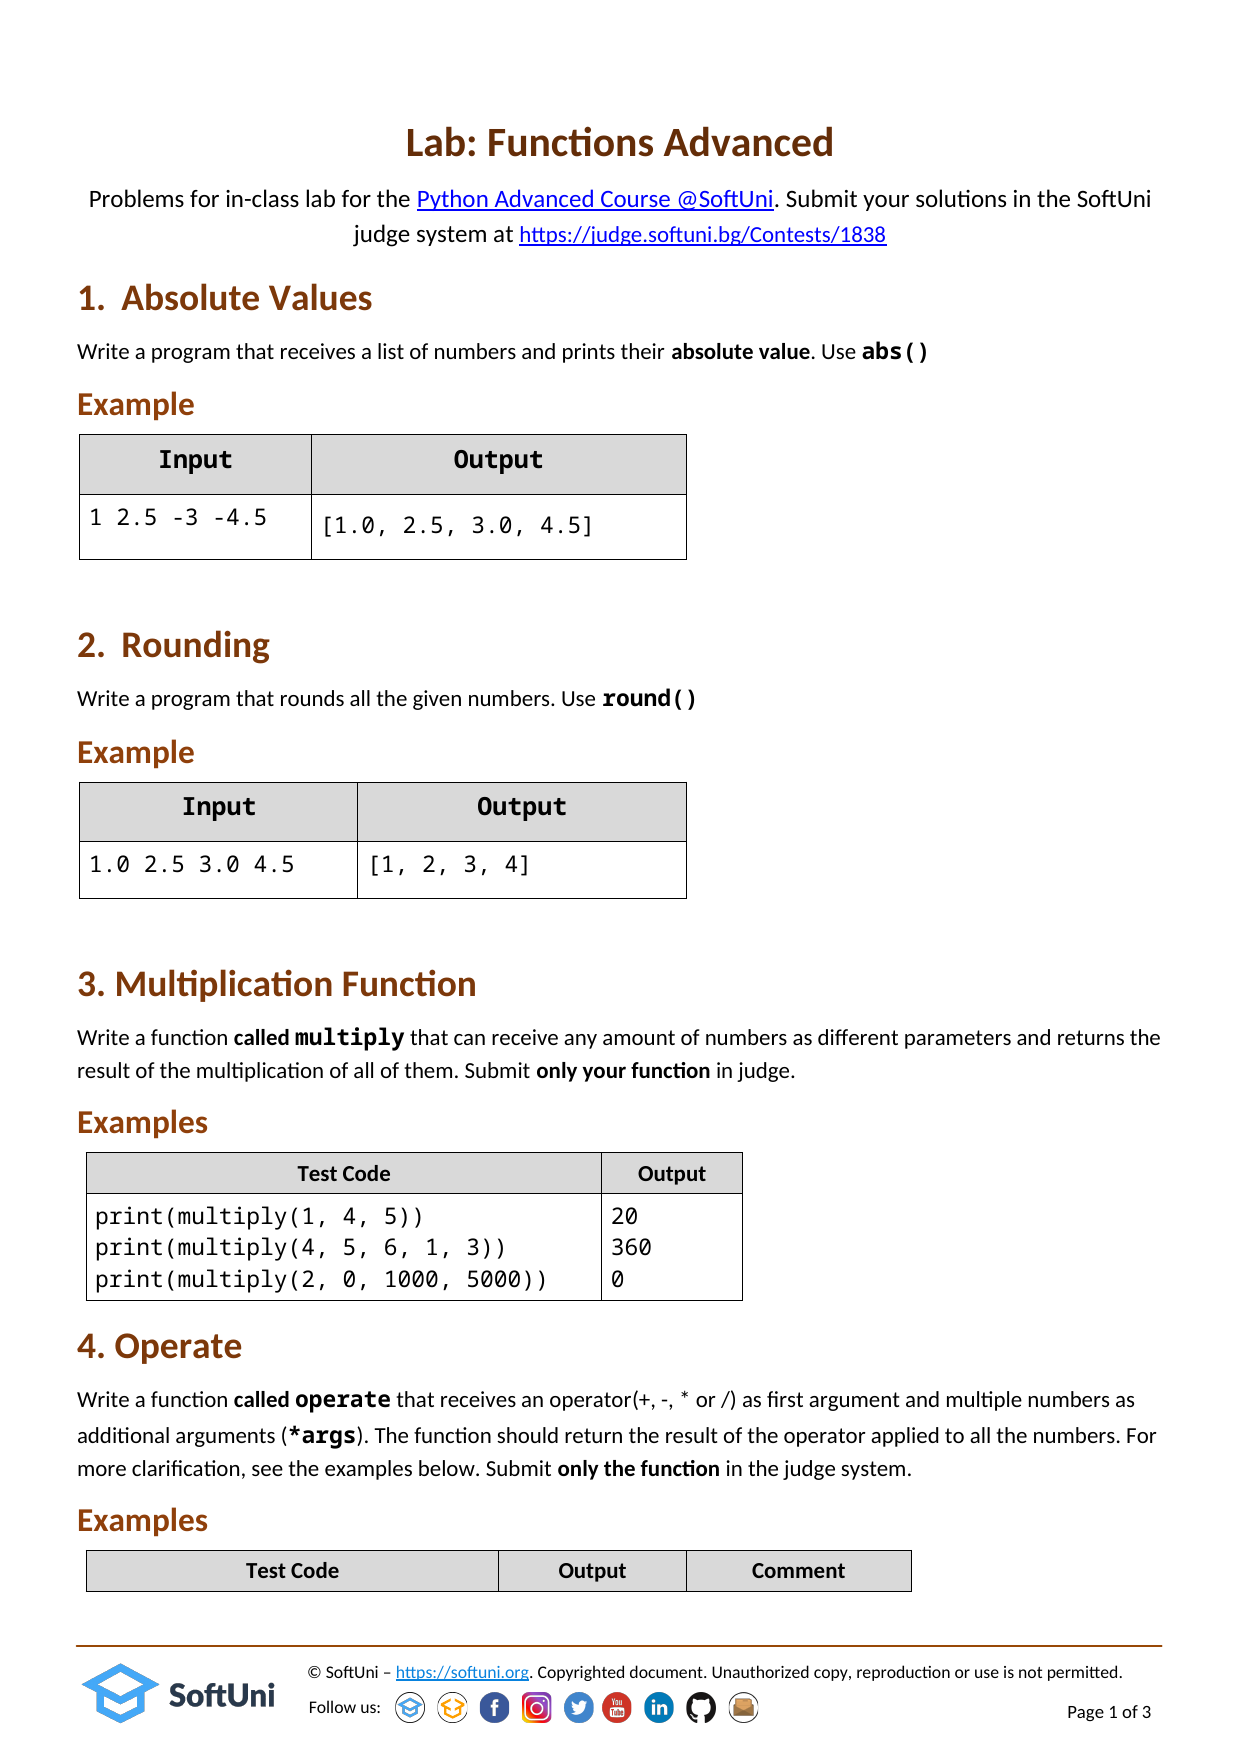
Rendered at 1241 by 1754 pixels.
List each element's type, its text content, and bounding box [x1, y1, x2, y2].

picture [686, 1692, 716, 1723]
table_header Input [80, 435, 311, 494]
table_header Output [499, 1551, 686, 1591]
subtitle Lab: Functions Advanced [77, 116, 1163, 167]
picture [75, 1658, 281, 1729]
table_cell print(multiply(1, 4, 5)) print(multiply(4, 5, 6, 1, 3)) print(multiply(2, 0, 1000, 5000)) [87, 1194, 601, 1300]
table_header Output [358, 783, 686, 841]
picture [437, 1692, 468, 1723]
table_cell [1.0, 2.5, 3.0, 4.5] [312, 495, 686, 559]
table_header Test Code [87, 1153, 601, 1193]
table_cell 20 360 0 [602, 1194, 742, 1300]
text Write a program that receives a list of numbers and prints their absolute value. Use abs() [77, 335, 1163, 366]
picture [522, 1692, 552, 1723]
table_cell 1.0 2.5 3.0 4.5 [80, 842, 357, 898]
table_header Comment [687, 1551, 911, 1591]
table_header Input [80, 783, 357, 841]
table_header Output [312, 435, 686, 494]
text Write a function called multiply that can receive any amount of numbers as different parameters and returns the result of the multiplication of all of them. Submit only your function in judge. [77, 1021, 1163, 1084]
picture [665, 1692, 674, 1701]
text Problems for in-class lab for the Python Advanced Course @SoftUni. Submit your solutions in the SoftUni judge system at https://judge.softuni.bg/Contests/1838 [77, 183, 1163, 248]
table_cell 1 2.5 -3 -4.5 [80, 495, 311, 559]
picture [395, 1692, 425, 1723]
table_cell [1, 2, 3, 4] [358, 842, 686, 898]
picture [564, 1692, 594, 1723]
subtitle Example [77, 383, 1163, 424]
picture [665, 1714, 674, 1723]
subtitle Examples [77, 1499, 1163, 1539]
text Write a program that rounds all the given numbers. Use round() [77, 682, 1163, 713]
subtitle Absolute Values [77, 274, 1163, 320]
subtitle Examples [77, 1101, 1163, 1142]
subtitle Example [77, 731, 1163, 771]
subtitle Rounding [77, 621, 1163, 667]
text Write a function called operate that receives an operator(+, -, * or /) as first argument and multiple numbers as additional arguments (*args). The function should return the result of the operator applied to all the numbers. For more clarification, see the examples below. Submit only the function in the judge system. [77, 1383, 1163, 1482]
picture [479, 1692, 510, 1723]
picture [602, 1692, 632, 1723]
table_header Test Code [87, 1551, 498, 1591]
table_header Output [602, 1153, 742, 1193]
subtitle Multiplication Function [77, 960, 1163, 1006]
picture [658, 1705, 667, 1714]
picture [644, 1714, 653, 1723]
picture [728, 1692, 759, 1723]
picture [644, 1692, 653, 1701]
subtitle Operate [77, 1322, 1163, 1367]
